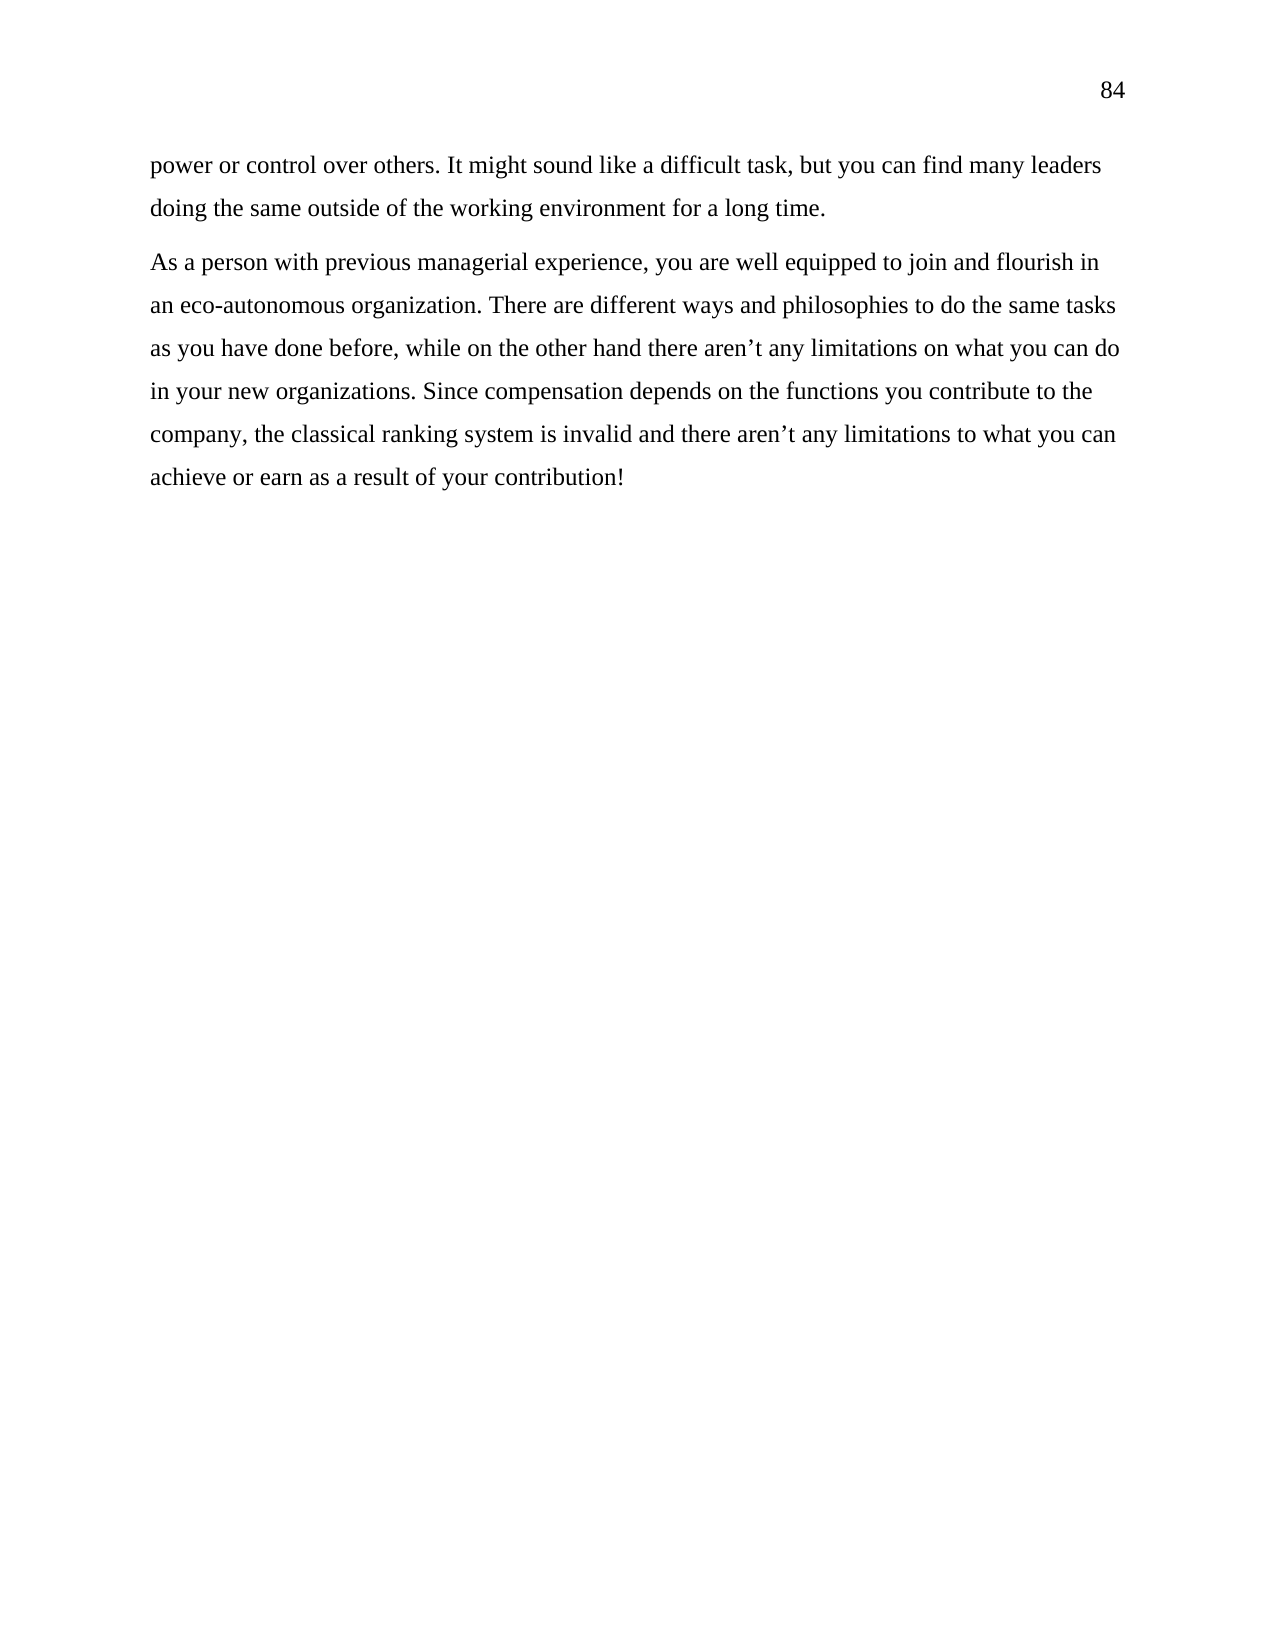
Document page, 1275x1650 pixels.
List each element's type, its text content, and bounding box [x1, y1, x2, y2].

text As a person with previous managerial experience, you are well equipped to join and flourish in an eco-autonomous organization. There are different ways and philosophies to do the same tasks as you have done before, while on the other hand there aren’t any limitations on what you can do in your new organizations. Since compensation depends on the functions you contribute to the company, the classical ranking system is invalid and there aren’t any limitations to what you can achieve or earn as a result of your contribution! [150, 247, 1125, 491]
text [150, 150, 1125, 222]
